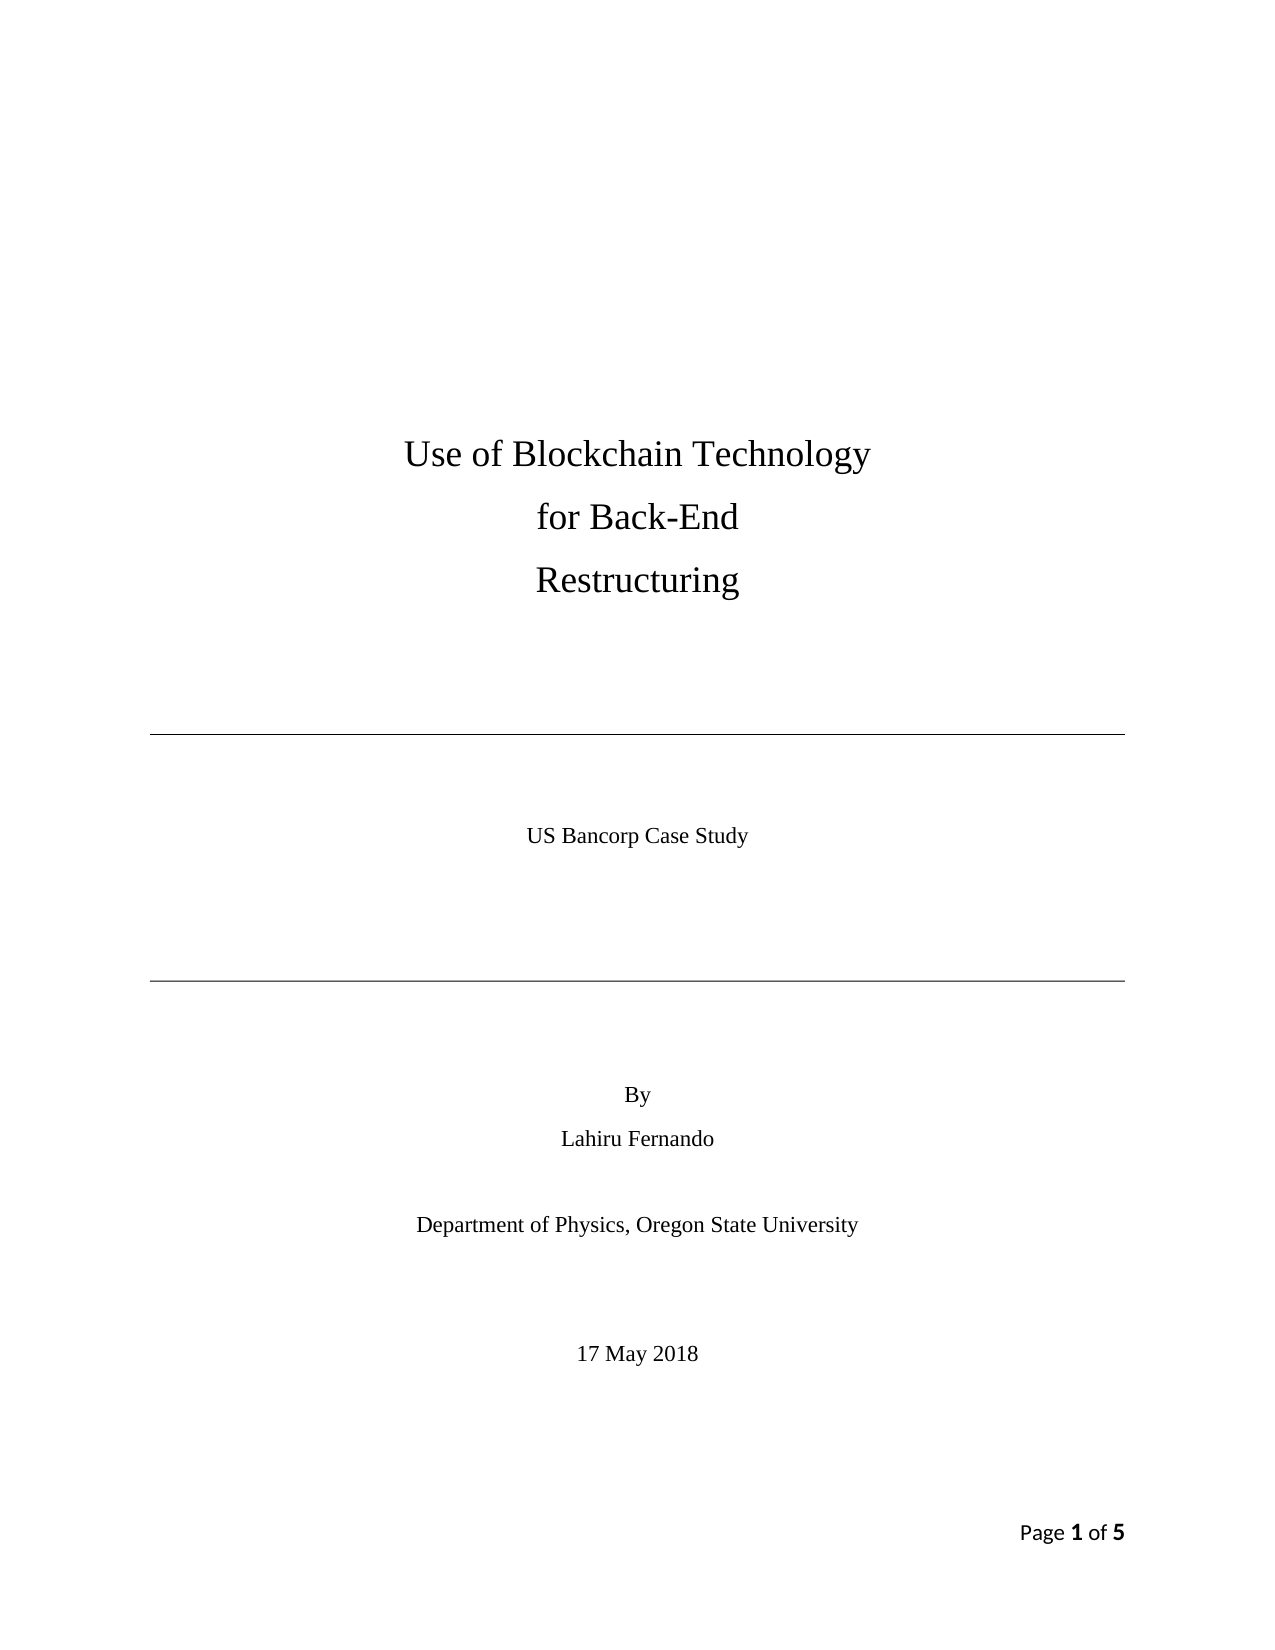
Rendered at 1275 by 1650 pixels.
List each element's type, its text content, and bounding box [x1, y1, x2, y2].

text Restructuring [150, 557, 1125, 601]
text By [150, 1082, 1125, 1108]
text Use of Blockchain Technology [150, 431, 1125, 474]
text US Bancorp Case Study [150, 822, 1125, 848]
text Department of Physics, Oregon State University [150, 1211, 1125, 1237]
text for Back-End [150, 494, 1125, 537]
text 17 May 2018 [150, 1340, 1125, 1366]
text Lahiru Fernando [150, 1124, 1125, 1151]
